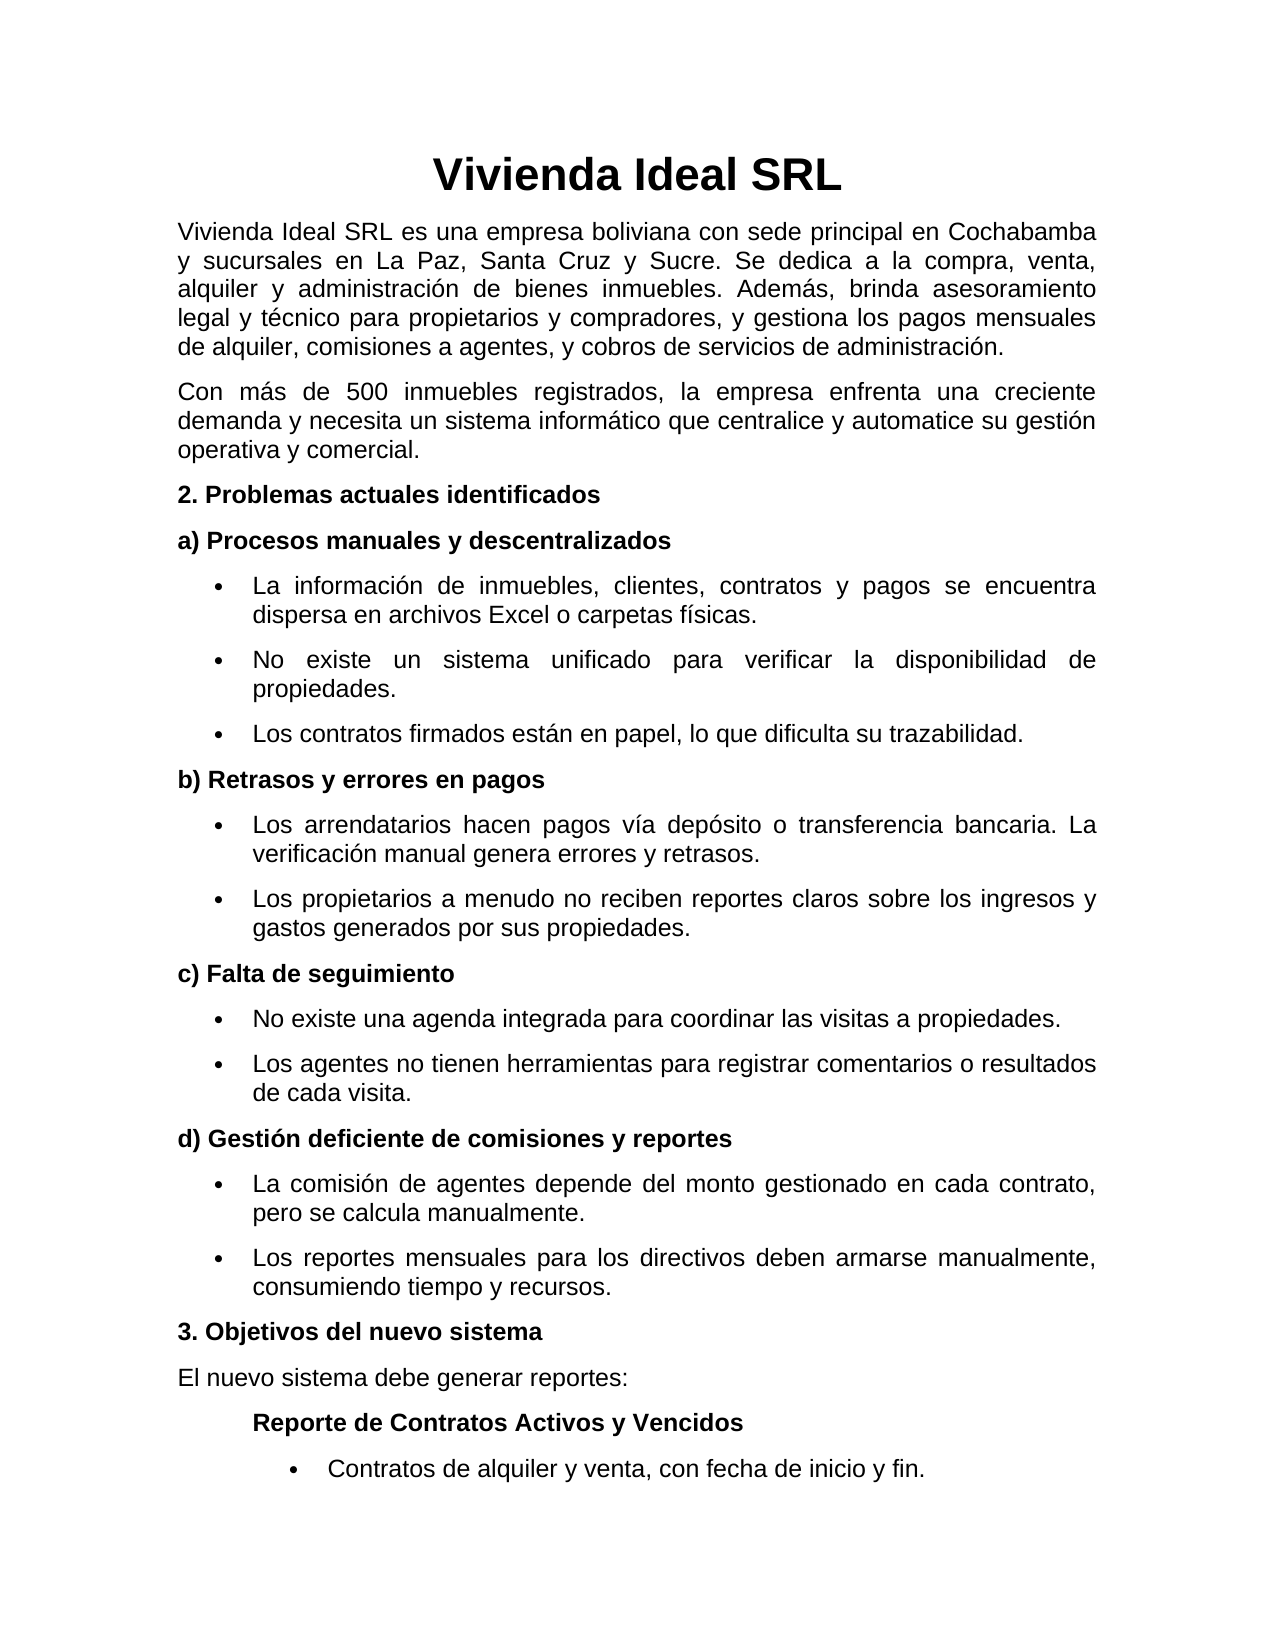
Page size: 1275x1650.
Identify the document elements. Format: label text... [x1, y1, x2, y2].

list Los propietarios a menudo no reciben reportes claros sobre los ingresos y gastos generados por sus propiedades. [215, 884, 1098, 942]
list Los reportes mensuales para los directivos deben armarse manualmente, consumiendo tiempo y recursos. [215, 1243, 1098, 1301]
list La información de inmuebles, clientes, contratos y pagos se encuentra dispersa en archivos Excel o carpetas físicas. [215, 571, 1098, 629]
text Vivienda Ideal SRL [177, 148, 1098, 200]
text Con más de 500 inmuebles registrados, la empresa enfrenta una creciente demanda y necesita un sistema informático que centralice y automatice su gestión operativa y comercial. [177, 377, 1098, 464]
text Reporte de Contratos Activos y Vencidos [252, 1408, 1098, 1437]
text c) Falta de seguimiento [177, 959, 1098, 987]
text 3. Objetivos del nuevo sistema [177, 1317, 1098, 1346]
list Los arrendatarios hacen pagos vía depósito o transferencia bancaria. La verificación manual genera errores y retrasos. [215, 810, 1098, 868]
list Los agentes no tienen herramientas para registrar comentarios o resultados de cada visita. [215, 1049, 1098, 1107]
text 2. Problemas actuales identificados [177, 480, 1098, 509]
list Los contratos firmados están en papel, lo que dificulta su trazabilidad. [215, 719, 1098, 748]
text b) Retrasos y errores en pagos [177, 765, 1098, 794]
text d) Gestión deficiente de comisiones y reportes [177, 1124, 1098, 1152]
list No existe un sistema unificado para verificar la disponibilidad de propiedades. [215, 645, 1098, 703]
list No existe una agenda integrada para coordinar las visitas a propiedades. [215, 1004, 1098, 1033]
text Vivienda Ideal SRL es una empresa boliviana con sede principal en Cochabamba y sucursales en La Paz, Santa Cruz y Sucre. Se dedica a la compra, venta, alquiler y administración de bienes inmuebles. Además, brinda asesoramiento legal y técnico para propietarios y compradores, y gestiona los pagos mensuales de alquiler, comisiones a agentes, y cobros de servicios de administración. [177, 217, 1098, 361]
text El nuevo sistema debe generar reportes: [177, 1363, 1098, 1392]
list Contratos de alquiler y venta, con fecha de inicio y fin. [290, 1454, 1098, 1482]
list La comisión de agentes depende del monto gestionado en cada contrato, pero se calcula manualmente. [215, 1169, 1098, 1227]
text a) Procesos manuales y descentralizados [177, 526, 1098, 554]
